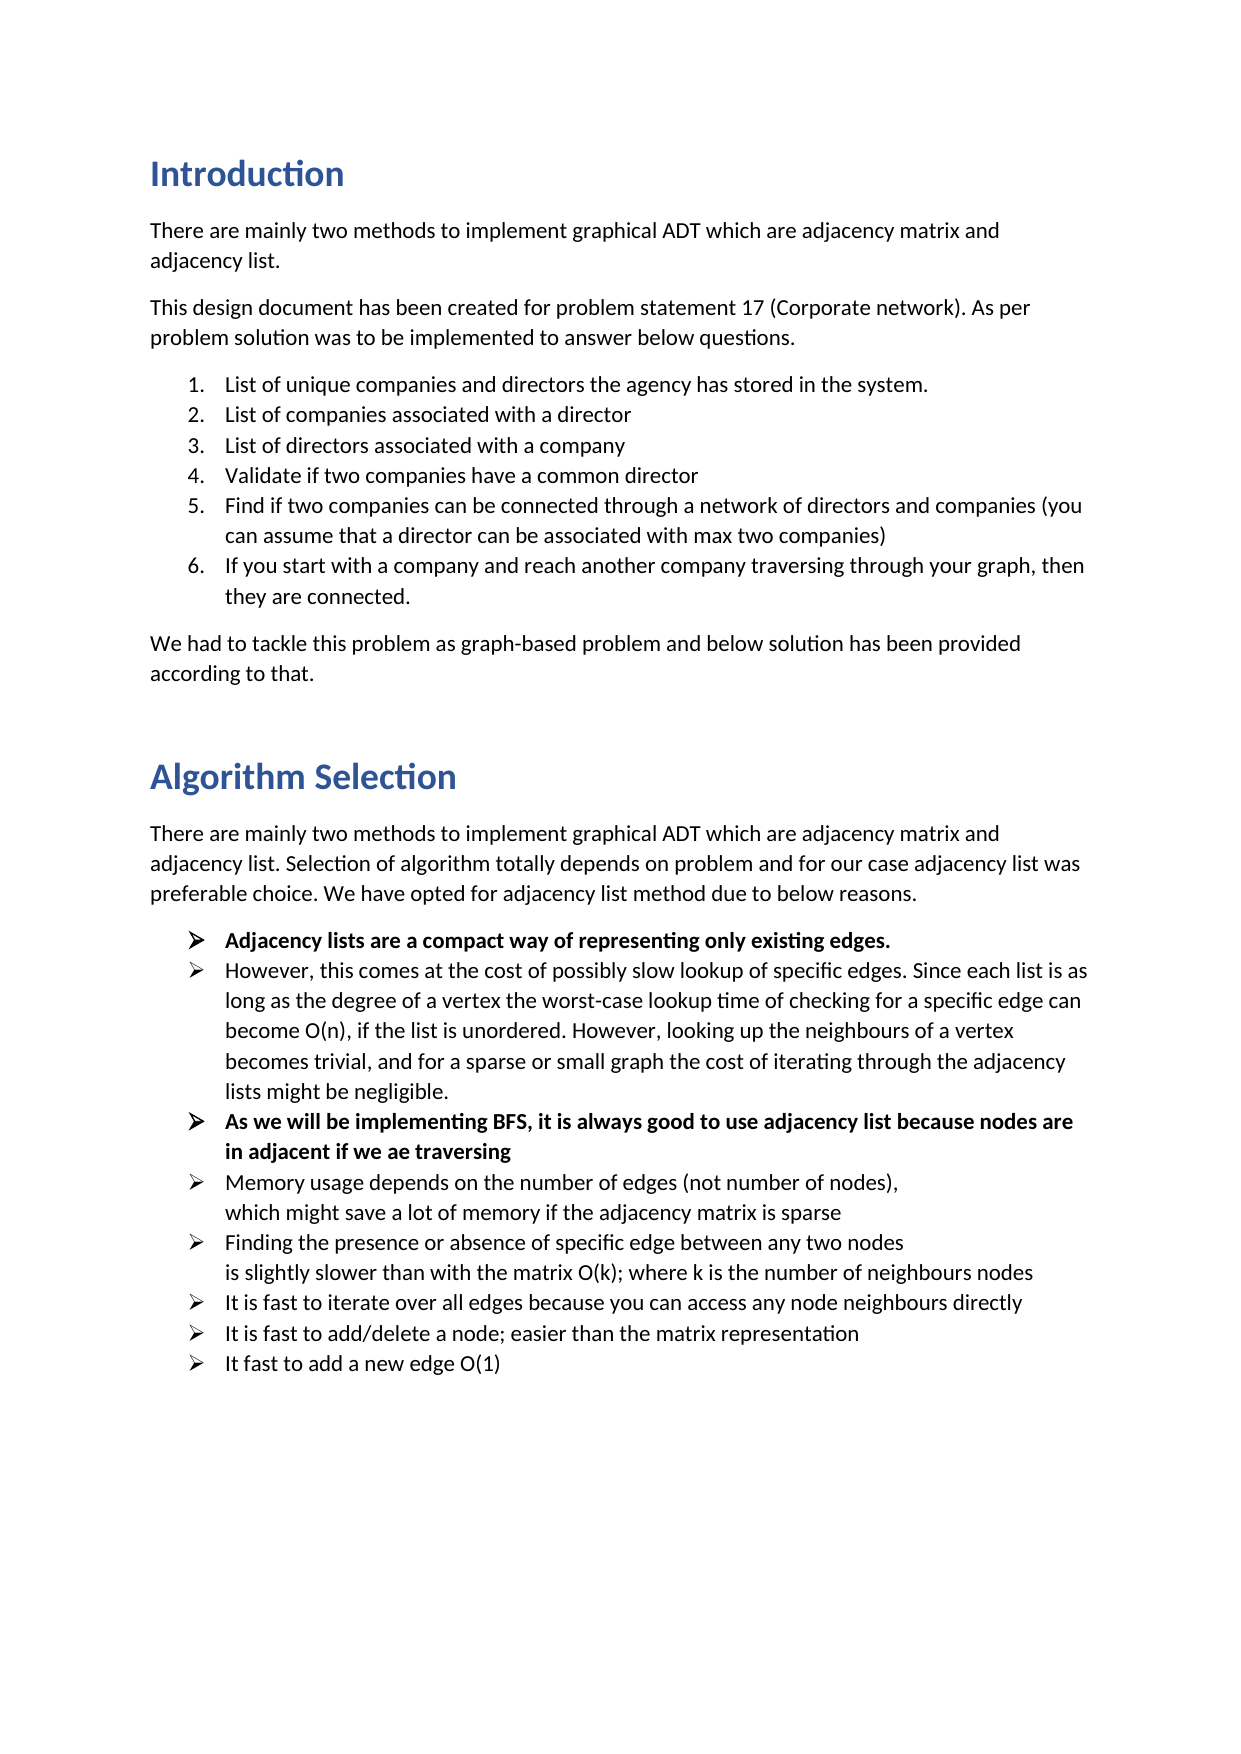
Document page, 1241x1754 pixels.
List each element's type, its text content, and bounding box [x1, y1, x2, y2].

list It fast to add a new edge O(1) [187, 1349, 1090, 1377]
list List of directors associated with a company [187, 431, 1090, 459]
list Validate if two companies have a common director [187, 461, 1090, 489]
list It is fast to add/delete a node; easier than the matrix representation [187, 1319, 1090, 1347]
list Finding the presence or absence of specific edge between any two nodes is slightly slower than with the matrix O(k); where k is the number of neighbours nodes [187, 1228, 1090, 1286]
list Find if two companies can be connected through a network of directors and companies (you can assume that a director can be associated with max two companies) [187, 491, 1090, 549]
list List of companies associated with a director [187, 401, 1090, 428]
list As we will be implementing BFS, it is always good to use adjacency list because nodes are in adjacent if we ae traversing [187, 1107, 1090, 1166]
list Memory usage depends on the number of edges (not number of nodes), which might save a lot of memory if the adjacency matrix is sparse [187, 1168, 1090, 1226]
text There are mainly two methods to implement graphical ADT which are adjacency matrix and adjacency list. Selection of algorithm totally depends on problem and for our case adjacency list was preferable choice. We have opted for adjacency list method due to below reasons. [150, 819, 1090, 907]
list If you start with a company and reach another company traversing through your graph, then they are connected. [187, 552, 1090, 610]
list List of unique companies and directors the agency has stored in the system. [187, 370, 1090, 398]
text This design document has been created for problem statement 17 (Corporate network). As per problem solution was to be implemented to answer below questions. [150, 293, 1090, 351]
text We had to tackle this problem as graph-based problem and below solution has been provided according to that. [150, 629, 1090, 687]
text There are mainly two methods to implement graphical ADT which are adjacency matrix and adjacency list. [150, 216, 1090, 274]
text Algorithm Selection [150, 753, 1090, 798]
list Adjacency lists are a compact way of representing only existing edges. [187, 926, 1090, 954]
text Introduction [150, 150, 1090, 196]
list However, this comes at the cost of possibly slow lookup of specific edges. Since each list is as long as the degree of a vertex the worst-case lookup time of checking for a specific edge can become O(n), if the list is unordered. However, looking up the neighbours of a vertex becomes trivial, and for a sparse or small graph the cost of iterating through the adjacency lists might be negligible. [187, 956, 1090, 1105]
list It is fast to iterate over all edges because you can access any node neighbours directly [187, 1288, 1090, 1317]
